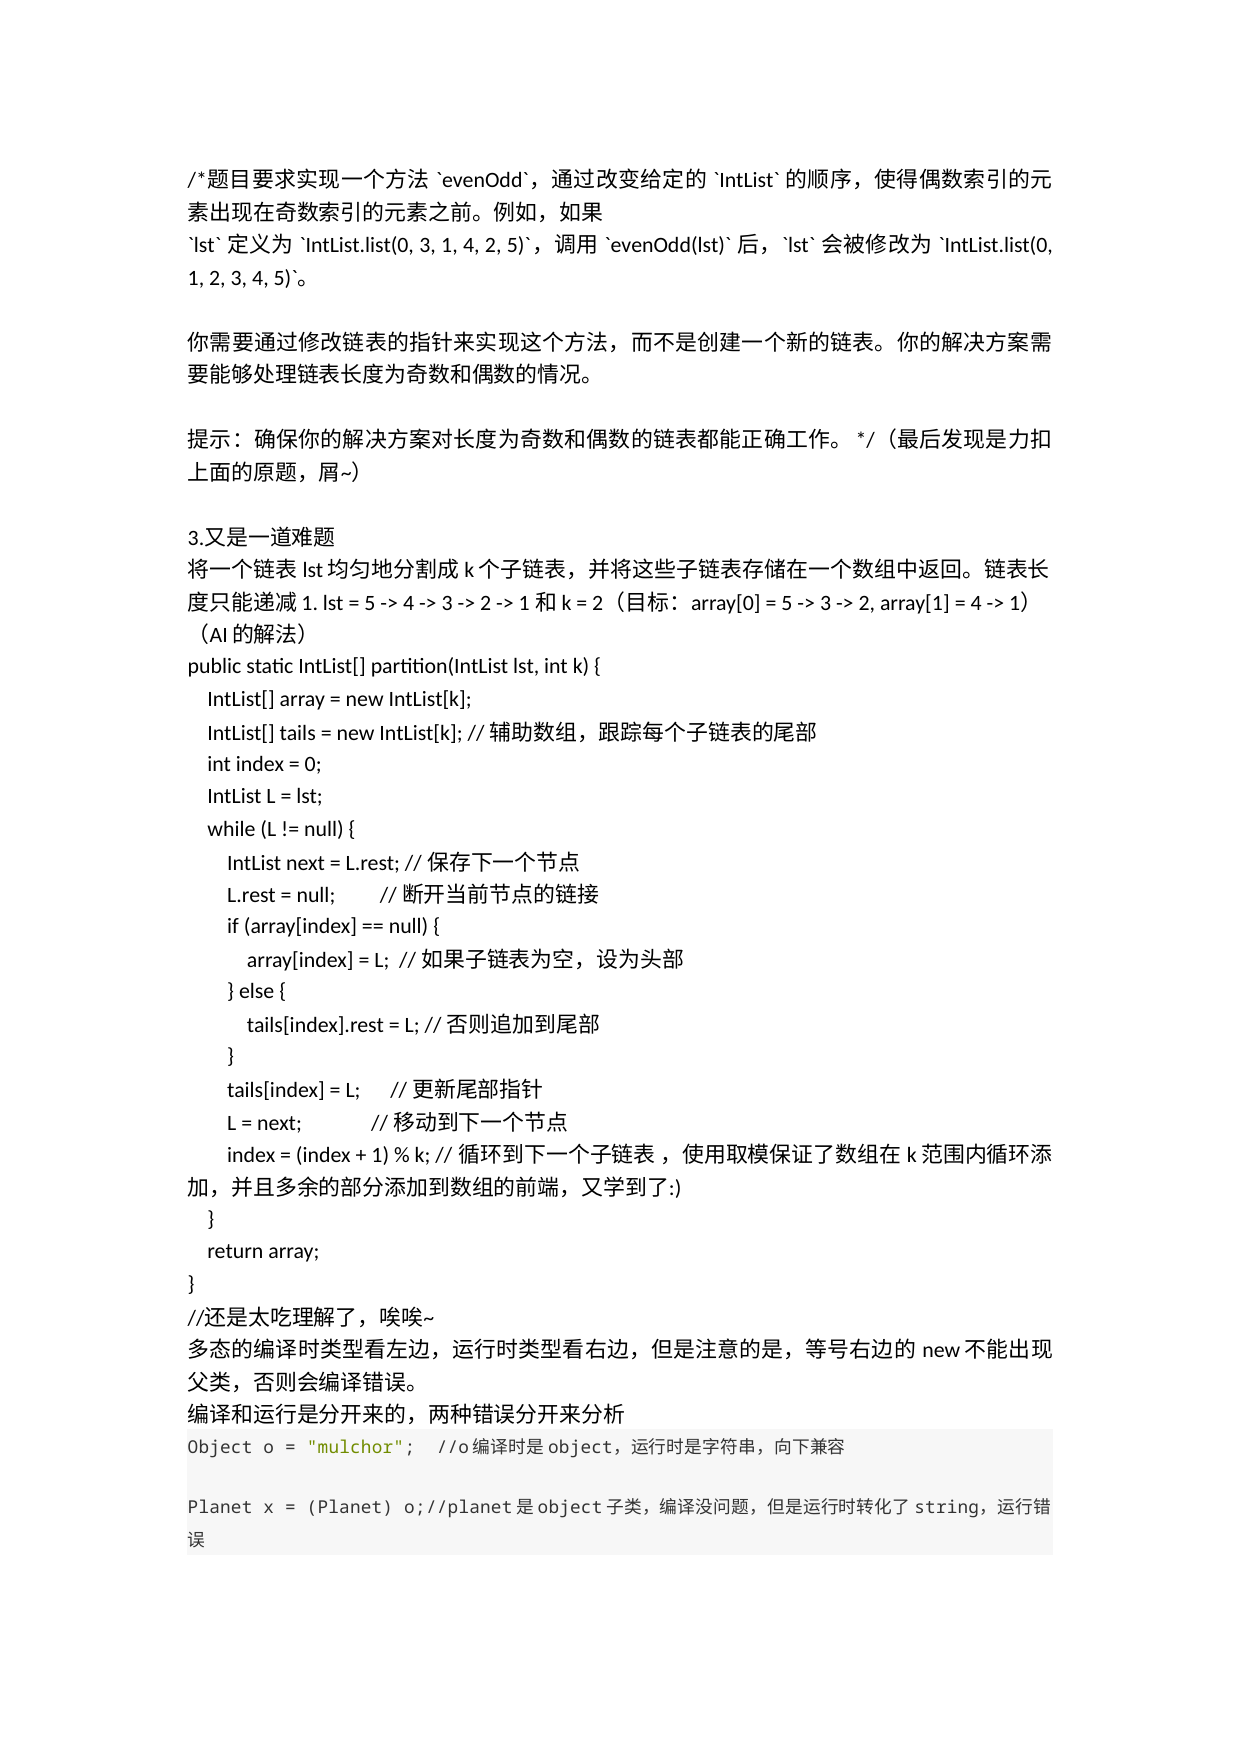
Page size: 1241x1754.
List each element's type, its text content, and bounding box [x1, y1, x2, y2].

text return array; [187, 1234, 1053, 1267]
text } else { [187, 974, 1053, 1007]
text （AI的解法） [187, 617, 1053, 649]
text IntList[] tails = new IntList[k]; // 辅助数组，跟踪每个子链表的尾部 [187, 714, 1053, 747]
text IntList next = L.rest; // 保存下一个节点 [187, 844, 1053, 877]
text 将一个链表lst均匀地分割成k个子链表，并将这些子链表存储在一个数组中返回。链表长度只能递减1. lst = 5 -> 4 -> 3 -> 2 -> 1 和 k = 2（目标：array[0] = 5 -> 3 -> 2, array[1] = 4 -> 1） [187, 552, 1053, 617]
text } [187, 1039, 1053, 1072]
text //还是太吃理解了，唉唉~ [187, 1299, 1053, 1332]
text /*题目要求实现一个方法 `evenOdd`，通过改变给定的 `IntList` 的顺序，使得偶数索引的元素出现在奇数索引的元素之前。例如，如果 [187, 162, 1053, 227]
text `lst` 定义为 `IntList.list(0, 3, 1, 4, 2, 5)`，调用 `evenOdd(lst)` 后，`lst` 会被修改为 `IntList.list(0, 1, 2, 3, 4, 5)`。 [187, 227, 1053, 292]
text } [187, 1202, 1053, 1234]
text tails[index].rest = L; // 否则追加到尾部 [187, 1007, 1053, 1039]
text 编译和运行是分开来的，两种错误分开来分析 [187, 1397, 1053, 1429]
text index = (index + 1) % k; // 循环到下一个子链表 ，使用取模保证了数组在k范围内循环添加，并且多余的部分添加到数组的前端，又学到了:) [187, 1137, 1053, 1202]
text Object o = "mulchor"; //o编译时是object，运行时是字符串，向下兼容 [187, 1429, 1053, 1462]
text 你需要通过修改链表的指针来实现这个方法，而不是创建一个新的链表。你的解决方案需要能够处理链表长度为奇数和偶数的情况。 [187, 324, 1053, 389]
text IntList[] array = new IntList[k]; [187, 682, 1053, 714]
text array[index] = L; // 如果子链表为空，设为头部 [187, 942, 1053, 974]
text IntList L = lst; [187, 779, 1053, 812]
text L = next; // 移动到下一个节点 [187, 1104, 1053, 1137]
text while (L != null) { [187, 812, 1053, 844]
text 多态的编译时类型看左边，运行时类型看右边，但是注意的是，等号右边的new不能出现父类，否则会编译错误。 [187, 1332, 1053, 1397]
text if (array[index] == null) { [187, 909, 1053, 942]
text int index = 0; [187, 747, 1053, 779]
text tails[index] = L; // 更新尾部指针 [187, 1072, 1053, 1104]
text 3.又是一道难题 [187, 519, 1053, 552]
text Planet x = (Planet) o;//planet是object子类，编译没问题，但是运行时转化了string，运行错误 [187, 1490, 1053, 1555]
text 提示：确保你的解决方案对长度为奇数和偶数的链表都能正确工作。*/（最后发现是力扣上面的原题，屑~） [187, 422, 1053, 487]
text } [187, 1267, 1053, 1299]
text L.rest = null; // 断开当前节点的链接 [187, 877, 1053, 909]
text public static IntList[] partition(IntList lst, int k) { [187, 649, 1053, 682]
